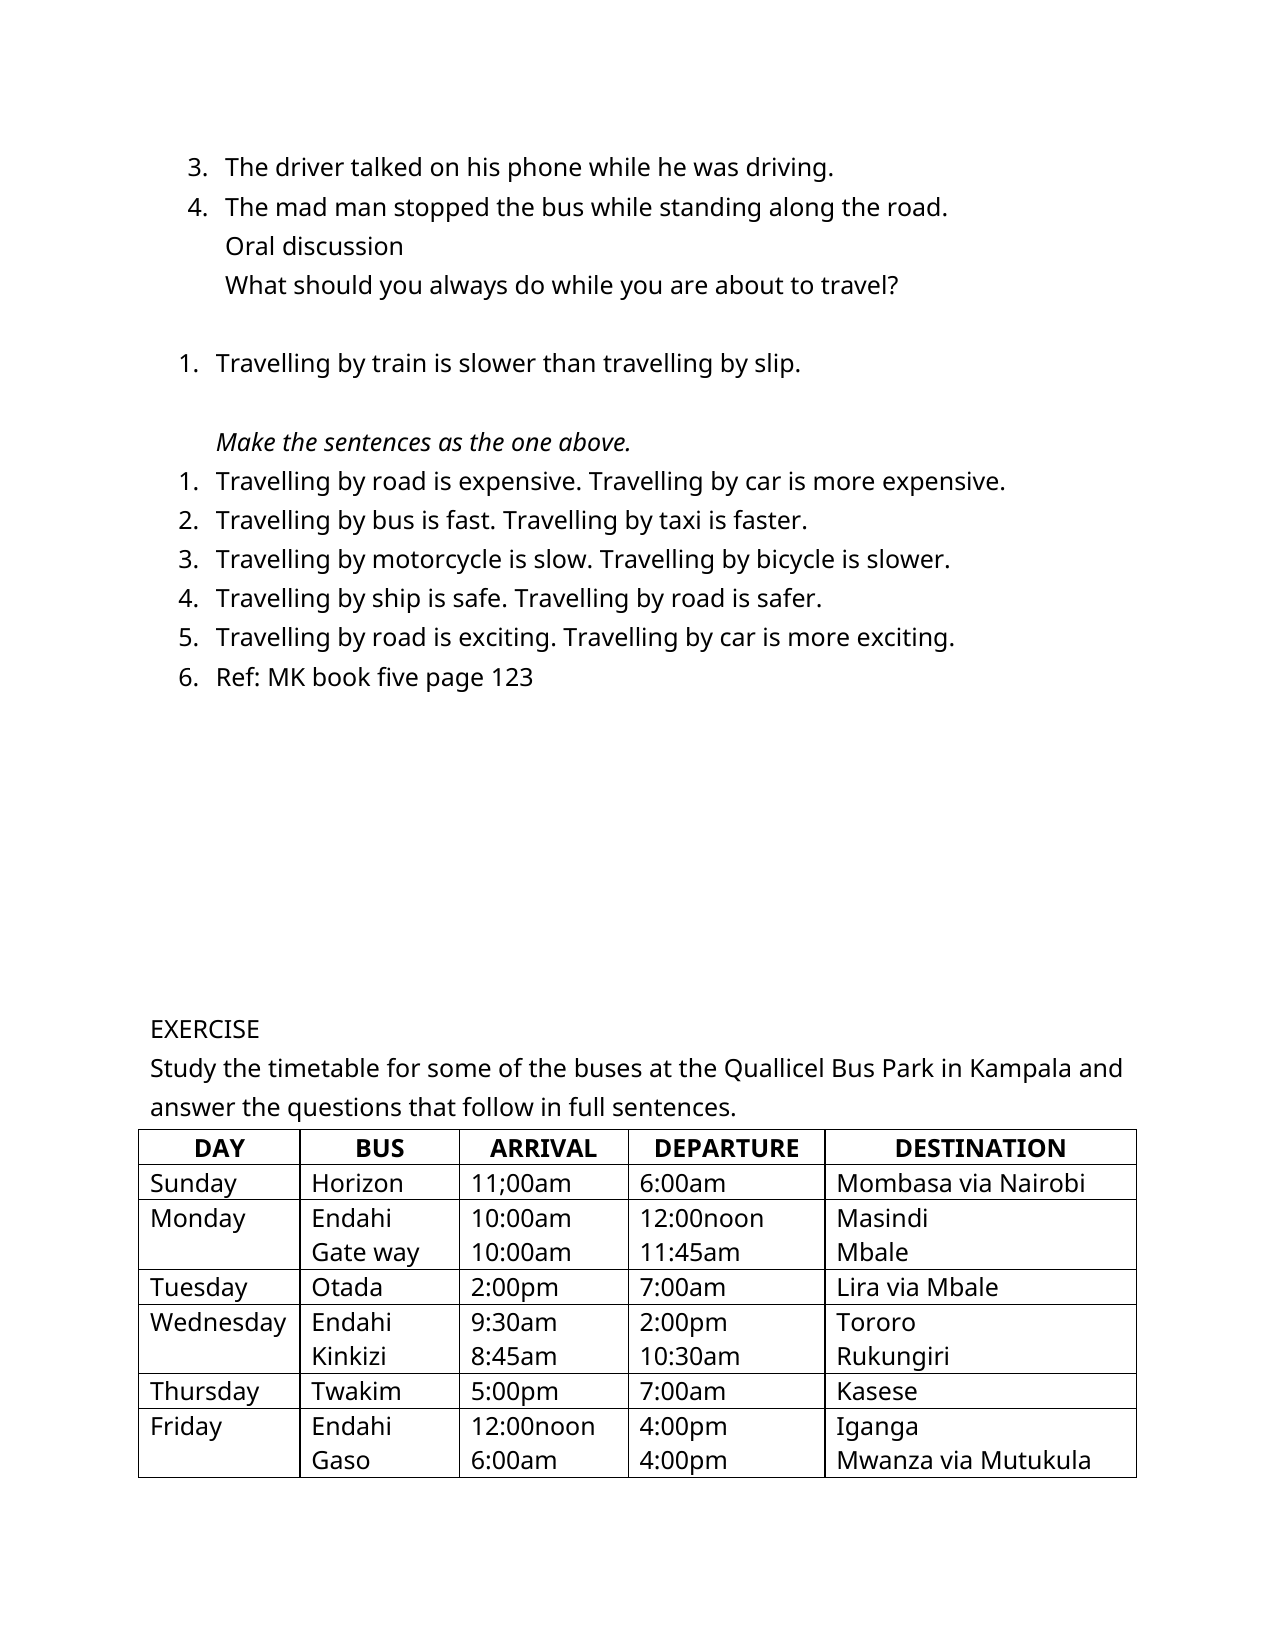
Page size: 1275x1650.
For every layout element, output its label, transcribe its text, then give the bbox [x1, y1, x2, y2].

text Study the timetable for some of the buses at the Quallicel Bus Park in Kampala and answer the questions that follow in full sentences. [150, 1051, 1125, 1124]
table_cell 7:00am [629, 1270, 824, 1304]
table_cell 9:30am 8:45am [460, 1305, 628, 1373]
list Travelling by bus is fast. Travelling by taxi is faster. [178, 502, 1125, 537]
list Travelling by road is exciting. Travelling by car is more exciting. [178, 620, 1125, 654]
table_cell Mombasa via Nairobi [826, 1165, 1136, 1199]
list Travelling by ship is safe. Travelling by road is safer. [178, 581, 1125, 615]
table_cell 4:00pm 4:00pm [629, 1409, 824, 1477]
list Travelling by train is slower than travelling by slip. [178, 346, 1125, 380]
table_cell Friday [139, 1409, 299, 1477]
table_cell Endahi Gate way [301, 1200, 459, 1268]
table_cell Otada [301, 1270, 459, 1304]
list Travelling by motorcycle is slow. Travelling by bicycle is slower. [178, 542, 1125, 576]
list Travelling by road is expensive. Travelling by car is more expensive. [178, 463, 1125, 497]
text EXERCISE [150, 1012, 1125, 1046]
table_cell Masindi Mbale [826, 1200, 1136, 1268]
table_header DESTINATION [826, 1130, 1136, 1164]
table_cell Tororo Rukungiri [826, 1305, 1136, 1373]
list The mad man stopped the bus while standing along the road. [187, 189, 1125, 223]
table_cell Endahi Gaso [301, 1409, 459, 1477]
table_cell Iganga Mwanza via Mutukula [826, 1409, 1136, 1477]
table_cell Twakim [301, 1374, 459, 1408]
table_cell 6:00am [629, 1165, 824, 1199]
table_cell Sunday [139, 1165, 299, 1199]
table_cell 11;00am [460, 1165, 628, 1199]
table_cell 10:00am 10:00am [460, 1200, 628, 1268]
table_header ARRIVAL [460, 1130, 628, 1164]
table_cell Monday [139, 1200, 299, 1268]
table_cell Lira via Mbale [826, 1270, 1136, 1304]
table_header BUS [301, 1130, 459, 1164]
table_cell Endahi Kinkizi [301, 1305, 459, 1373]
table_header DAY [139, 1130, 299, 1164]
list Ref: MK book five page 123 [178, 659, 1125, 693]
table_cell Thursday [139, 1374, 299, 1408]
table_cell 12:00noon 6:00am [460, 1409, 628, 1477]
table_cell 12:00noon 11:45am [629, 1200, 824, 1268]
list Oral discussion [225, 228, 1125, 262]
list What should you always do while you are about to travel? [225, 267, 1125, 302]
table_cell Wednesday [139, 1305, 299, 1373]
list The driver talked on his phone while he was driving. [187, 150, 1125, 184]
table_cell Kasese [826, 1374, 1136, 1408]
list Make the sentences as the one above. [216, 424, 1125, 458]
table_cell 2:00pm [460, 1270, 628, 1304]
table_cell 2:00pm 10:30am [629, 1305, 824, 1373]
table_cell 7:00am [629, 1374, 824, 1408]
table_cell Horizon [301, 1165, 459, 1199]
table_header DEPARTURE [629, 1130, 824, 1164]
table_cell Tuesday [139, 1270, 299, 1304]
table_cell 5:00pm [460, 1374, 628, 1408]
